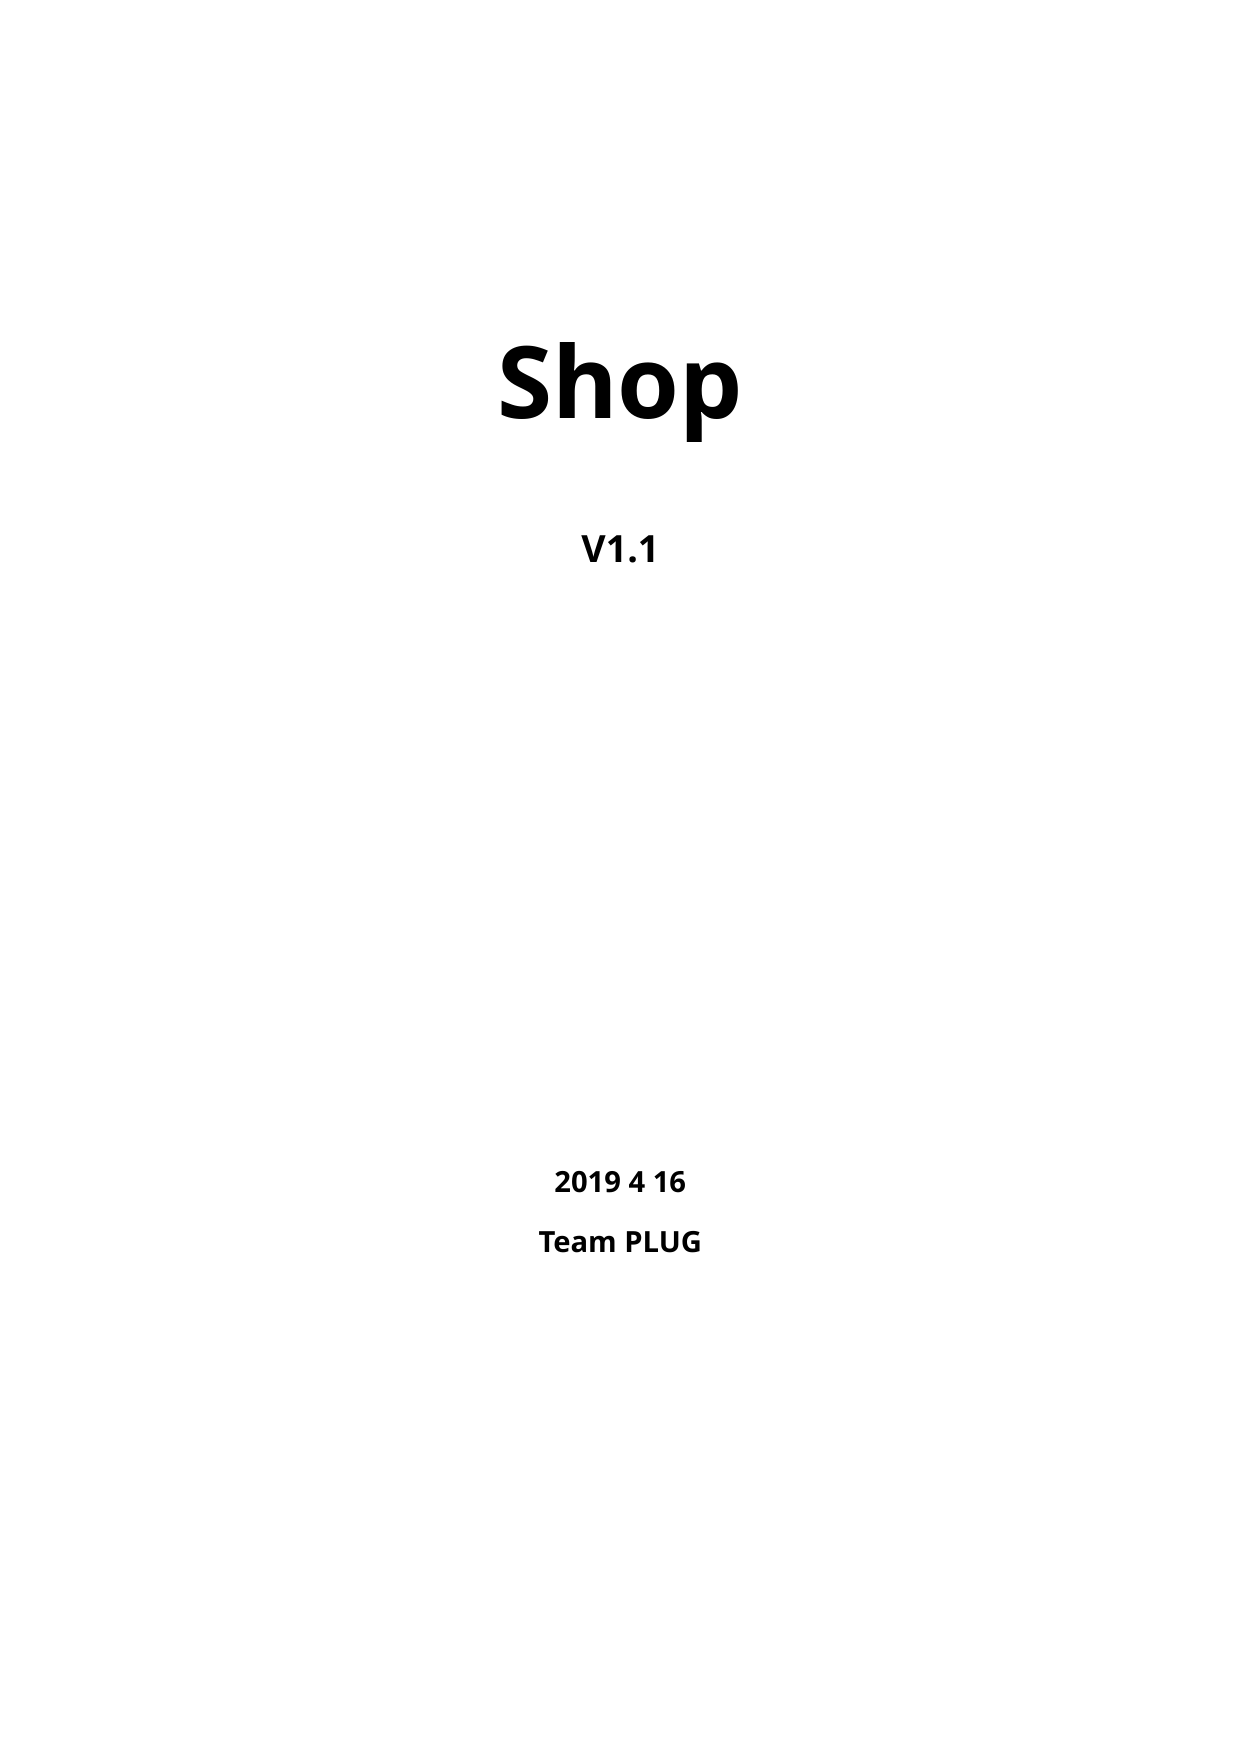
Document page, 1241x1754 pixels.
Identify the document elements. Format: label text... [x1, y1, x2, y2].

text Shop [75, 311, 1165, 448]
text 2019 4 16 [75, 1162, 1165, 1201]
text Team PLUG [75, 1221, 1165, 1261]
text V1.1 [75, 522, 1165, 573]
